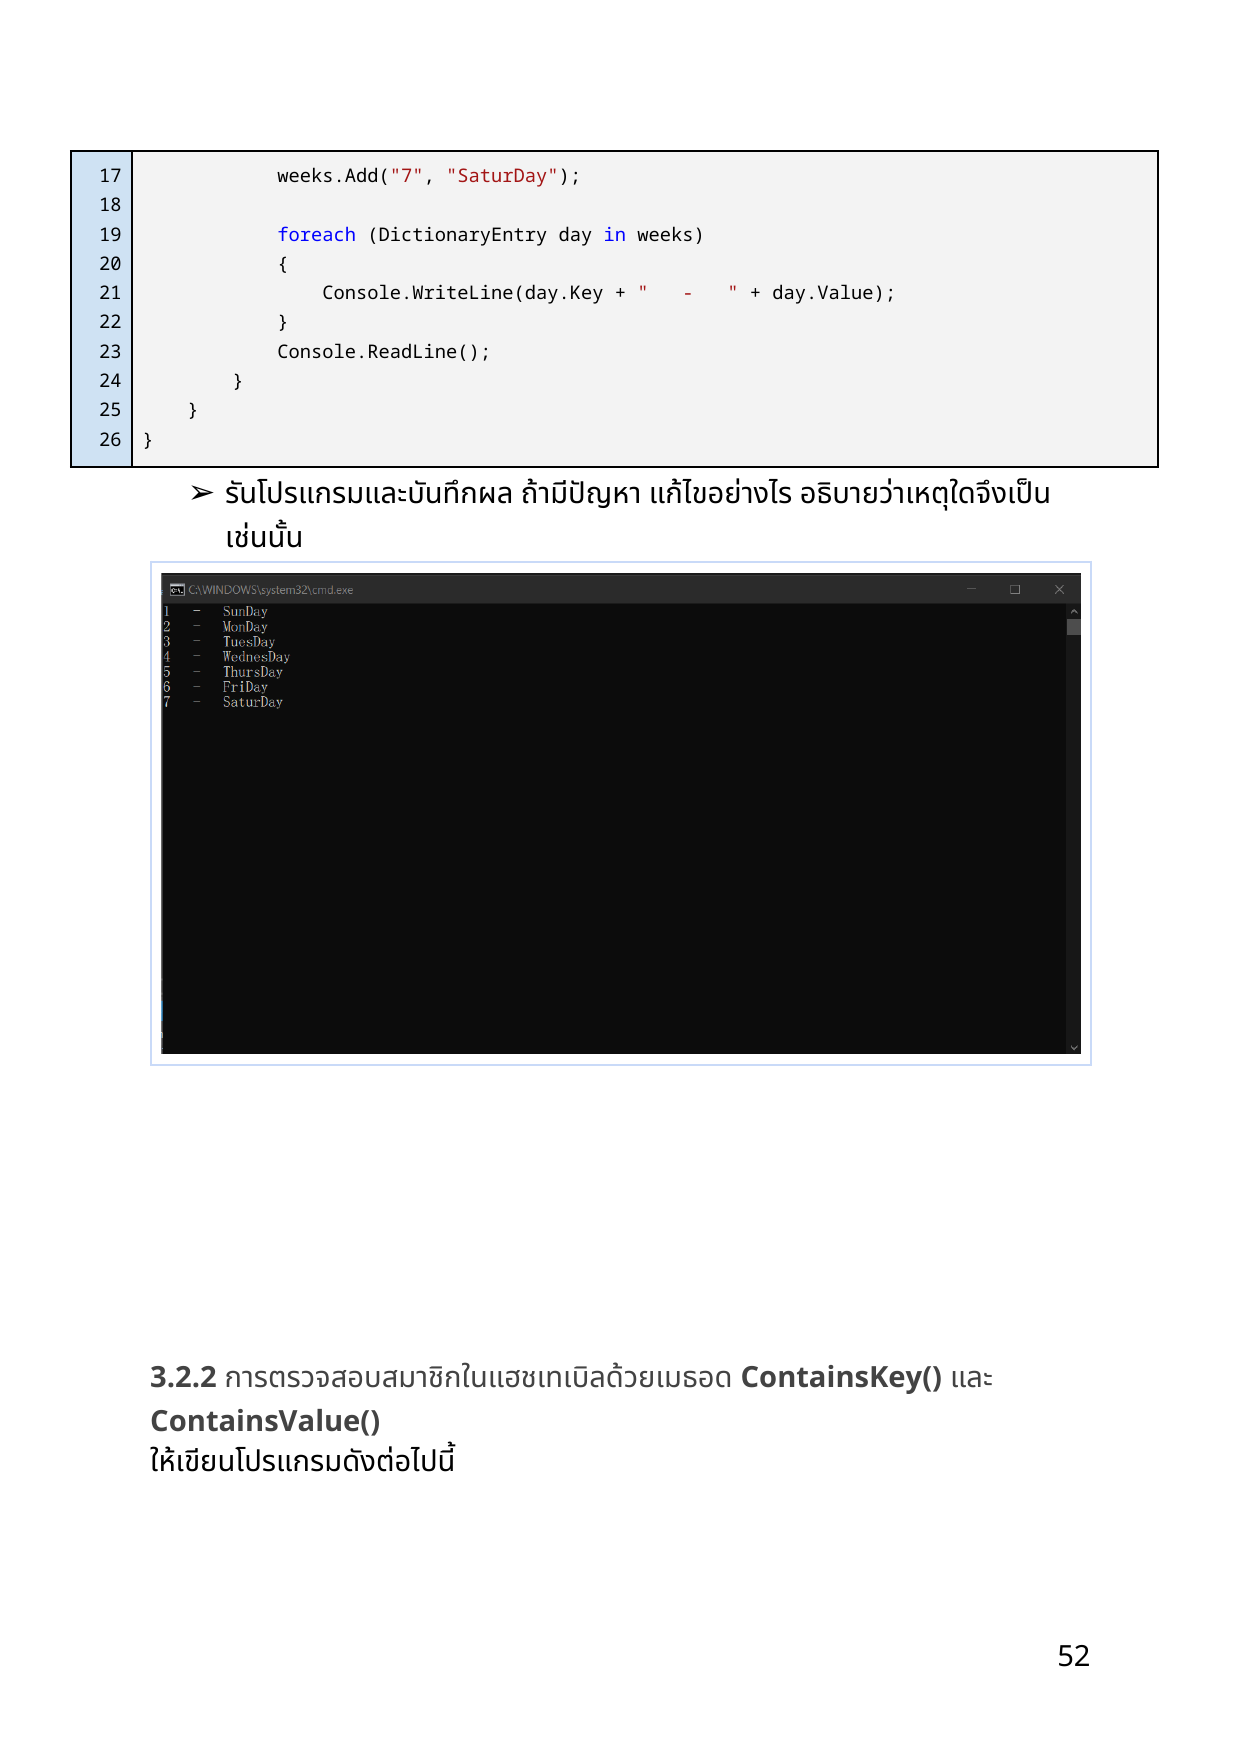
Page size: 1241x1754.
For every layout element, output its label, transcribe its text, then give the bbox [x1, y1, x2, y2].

text ให้เขียนโปรแกรมดังต่อไปนี้ [150, 1440, 1090, 1484]
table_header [72, 152, 131, 466]
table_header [133, 152, 1157, 466]
subtitle 3.2.2 การตรวจสอบสมาชิกในแฮชเทเบิลด้วยเมธอด ContainsKey() และ ContainsValue() [150, 1356, 1090, 1440]
picture [161, 573, 1081, 1054]
list รันโปรแกรมและบันทึกผล ถ้ามีปัญหา แก้ไขอย่างไร อธิบายว่าเหตุใดจึงเป็นเช่นนั้น [187, 468, 1090, 561]
table_header [152, 563, 1090, 1063]
